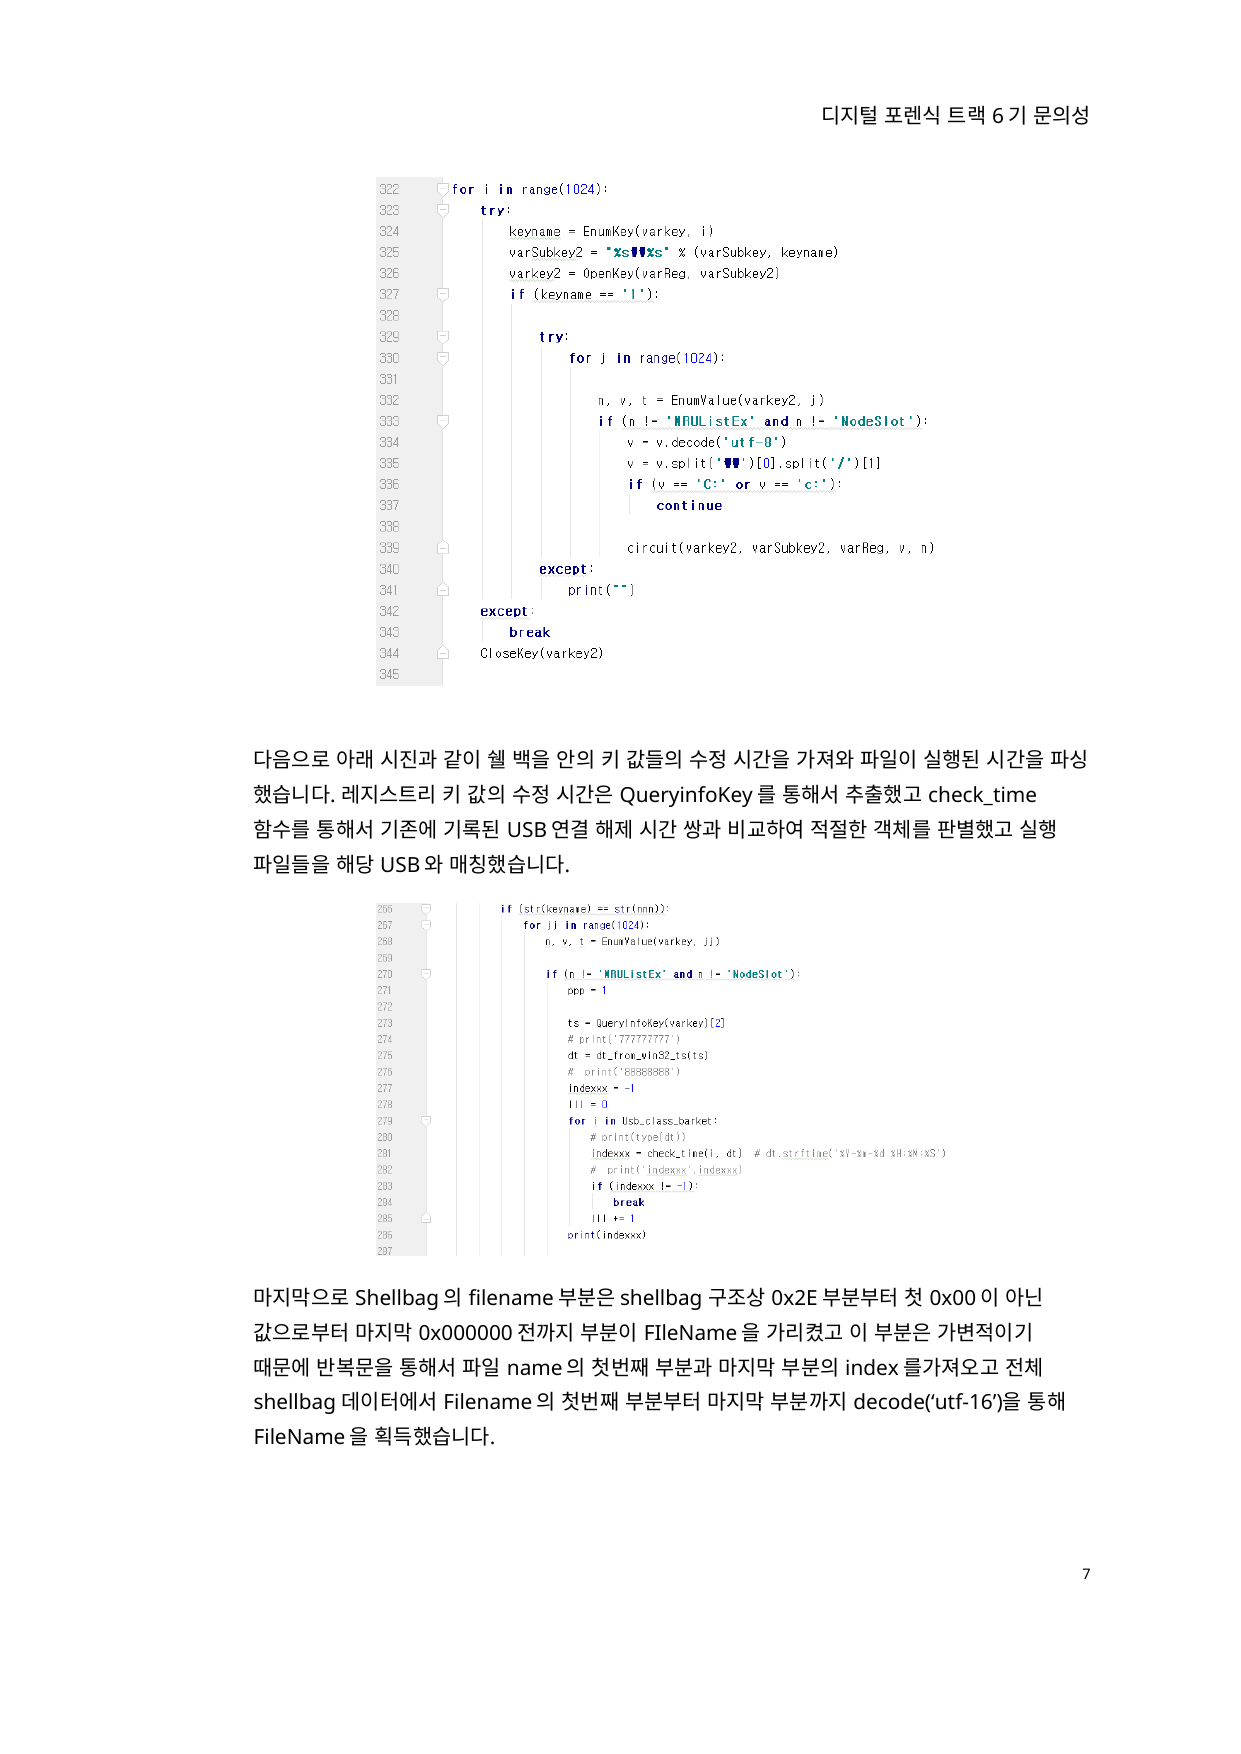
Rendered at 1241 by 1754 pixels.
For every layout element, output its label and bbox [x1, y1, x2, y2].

picture [376, 177, 967, 686]
picture [376, 903, 967, 1256]
